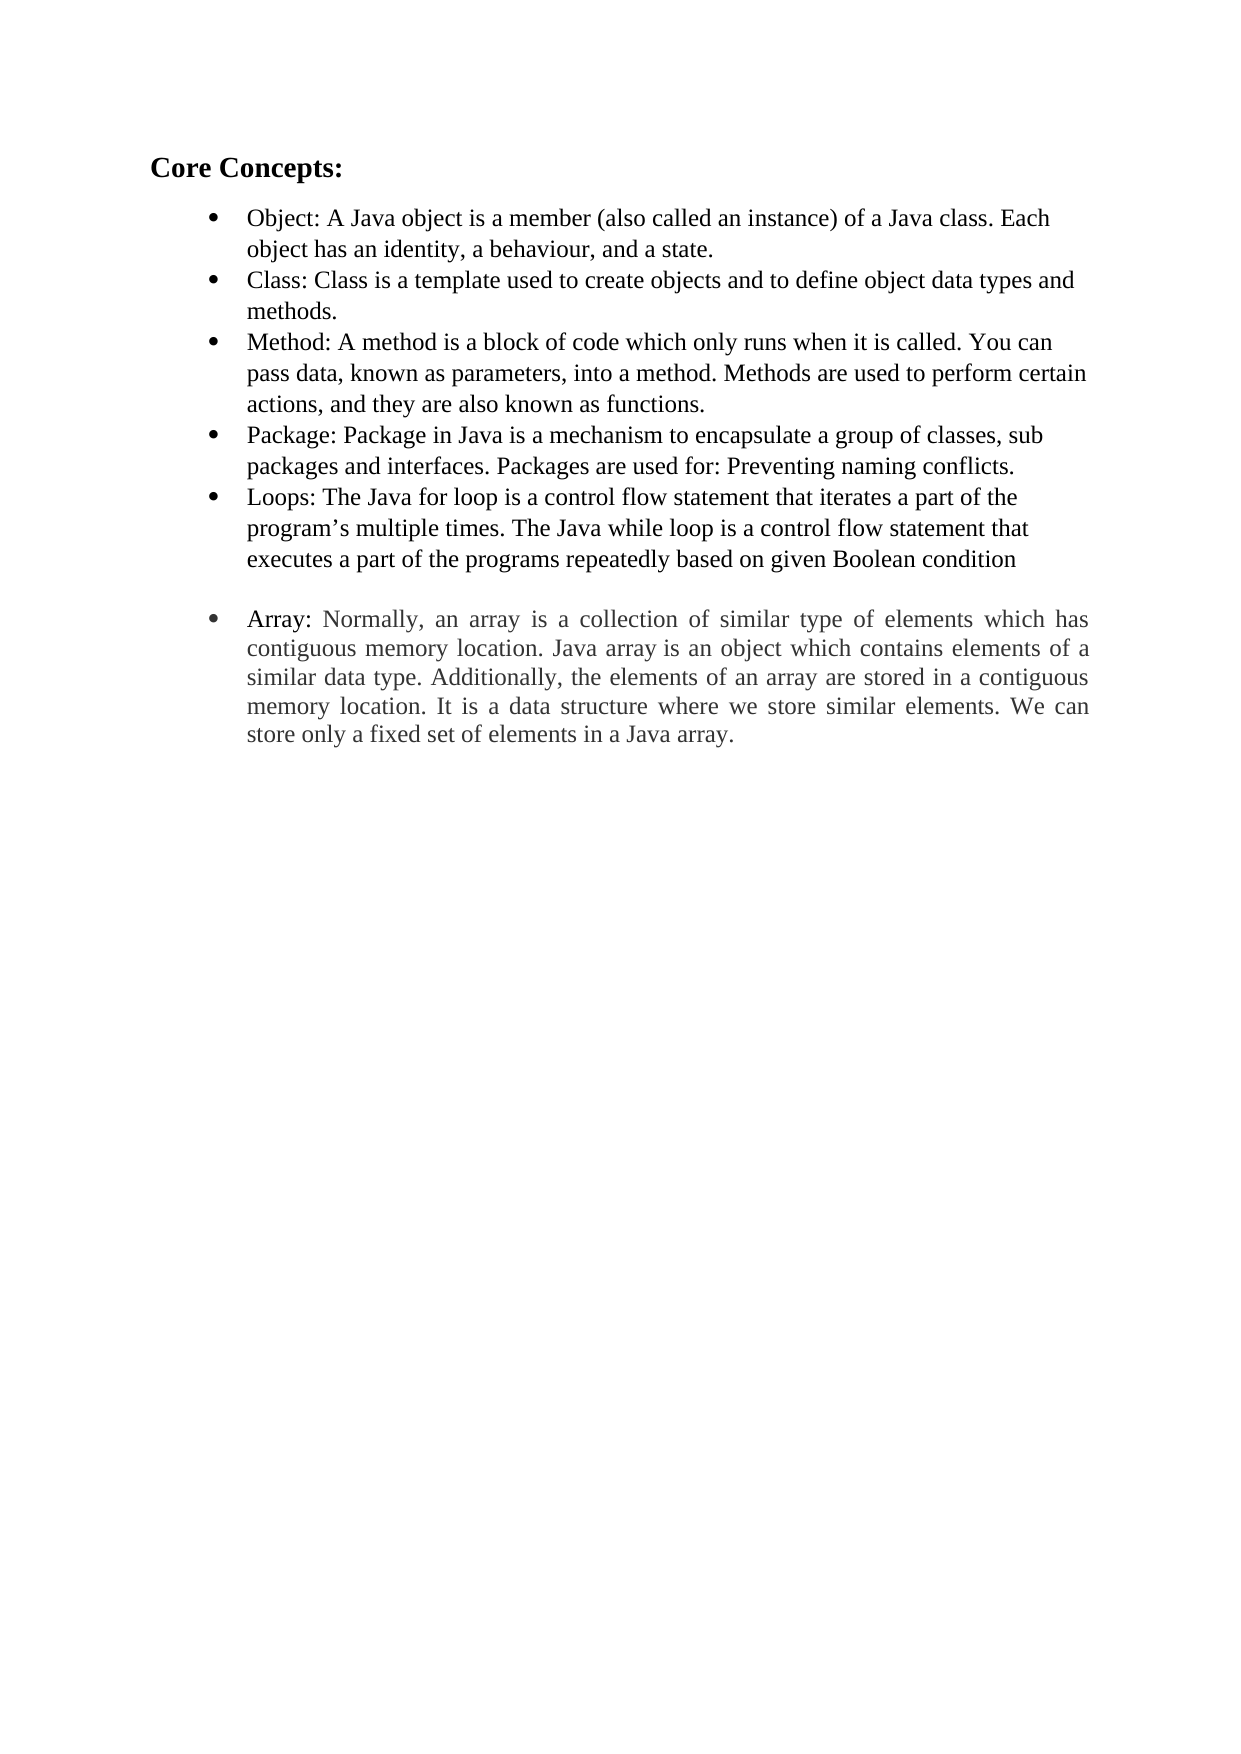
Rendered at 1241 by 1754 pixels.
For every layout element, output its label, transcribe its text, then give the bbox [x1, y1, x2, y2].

list Package: Package in Java is a mechanism to encapsulate a group of classes, sub packages and interfaces. Packages are used for: Preventing naming conflicts. [209, 420, 1090, 480]
list Array: Normally, an array is a collection of similar type of elements which has contiguous memory location. Java array is an object which contains elements of a similar data type. Additionally, the elements of an array are stored in a contiguous memory location. It is a data structure where we store similar elements. We can store only a fixed set of elements in a Java array. [209, 604, 1090, 748]
list Method: A method is a block of code which only runs when it is called. You can pass data, known as parameters, into a method. Methods are used to perform certain actions, and they are also known as functions. [209, 327, 1090, 418]
list Loops: The Java for loop is a control flow statement that iterates a part of the program’s multiple times. The Java while loop is a control flow statement that executes a part of the programs repeatedly based on given Boolean condition [209, 482, 1090, 573]
text Core Concepts: [150, 150, 1090, 183]
list Object: A Java object is a member (also called an instance) of a Java class. Each object has an identity, a behaviour, and a state. [209, 203, 1090, 263]
list Class: Class is a template used to create objects and to define object data types and methods. [209, 265, 1090, 325]
